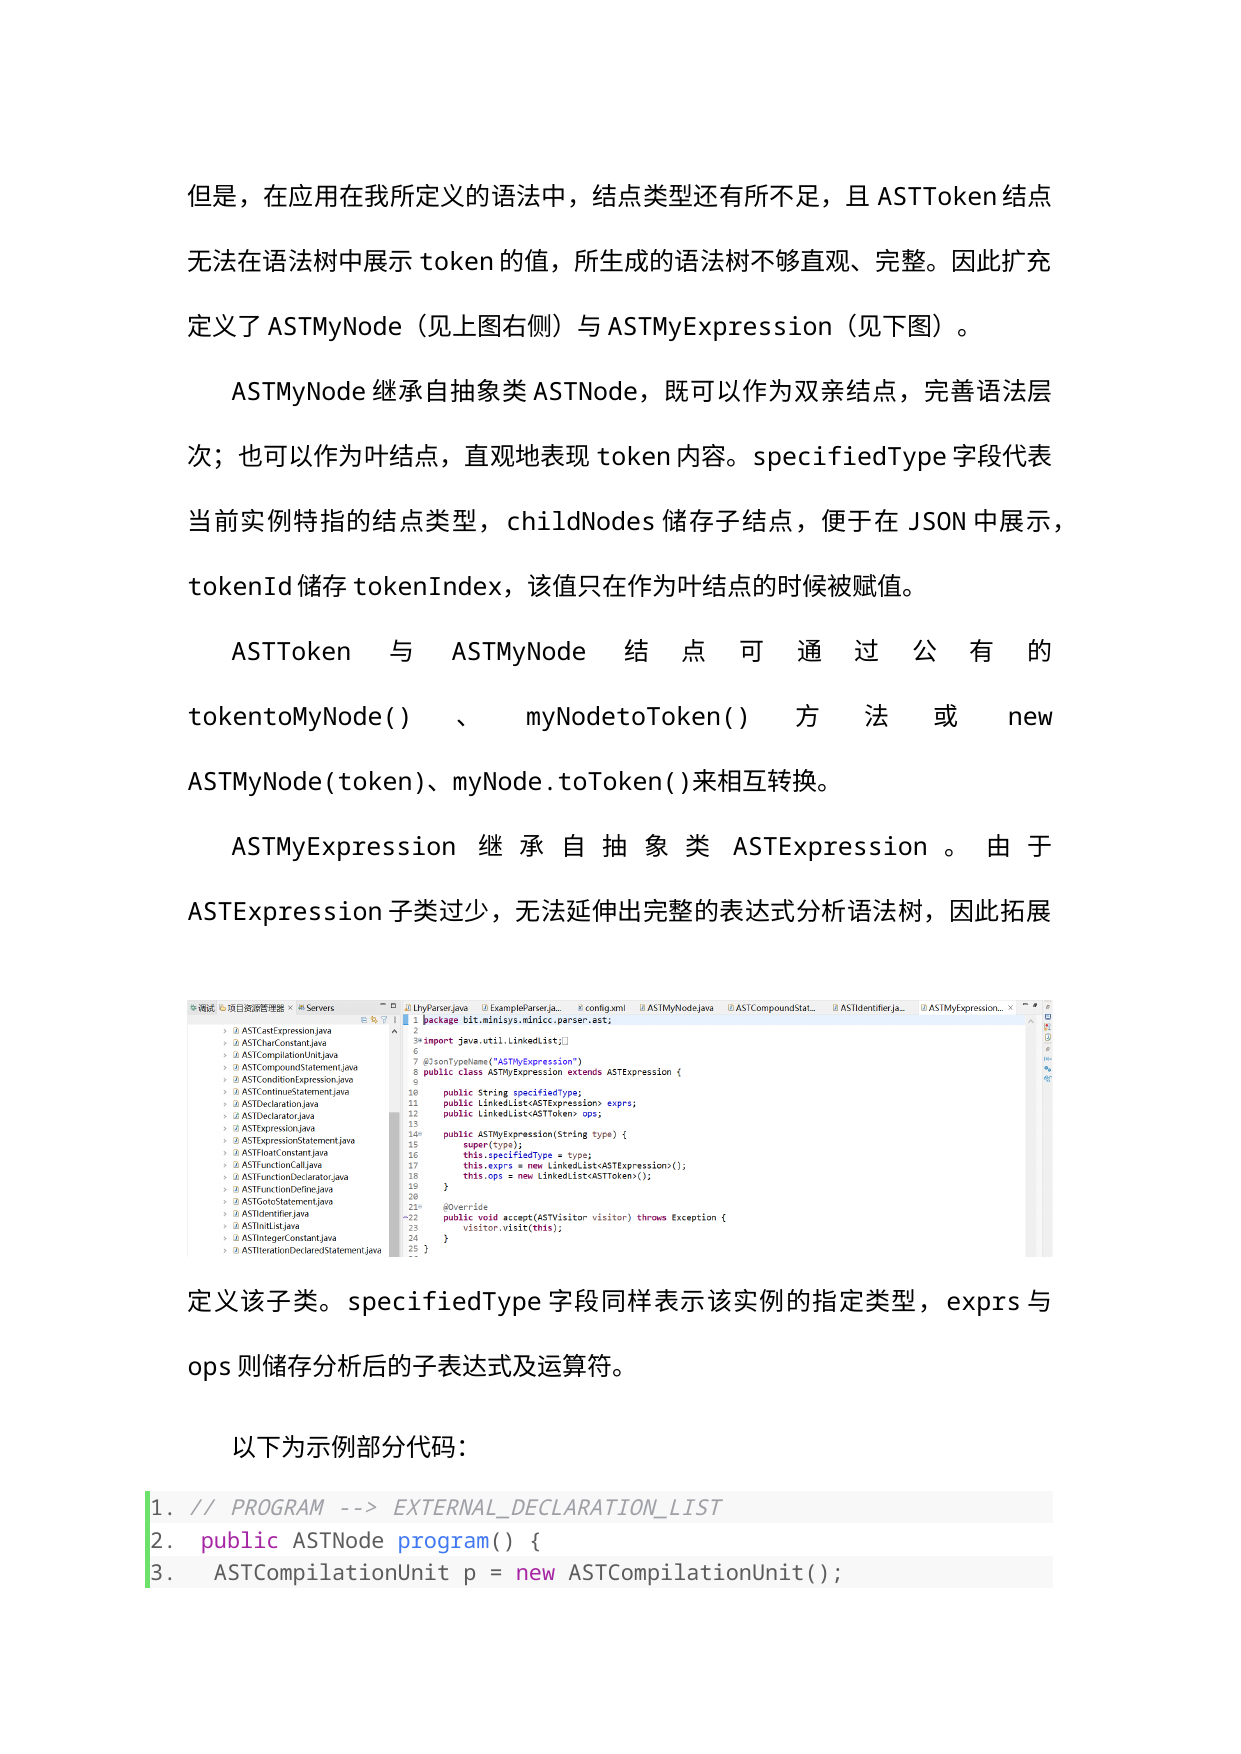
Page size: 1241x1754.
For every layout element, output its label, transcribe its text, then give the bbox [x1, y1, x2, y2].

list ASTCompilationUnit p = new ASTCompilationUnit(); [150, 1556, 1053, 1588]
list // PROGRAM --> EXTERNAL_DECLARATION_LIST [150, 1491, 1053, 1523]
text ASTMyExpression继承自抽象类ASTExpression。由于ASTExpression子类过少，无法延伸出完整的表达式分析语法树，因此拓展定义该子类。specifiedType字段同样表示该实例的指定类型，exprs与ops则储存分析后的子表达式及运算符。 [187, 812, 1053, 1000]
list public ASTNode program() { [150, 1523, 1053, 1556]
text ASTMyNode继承自抽象类ASTNode，既可以作为双亲结点，完善语法层次；也可以作为叶结点，直观地表现token内容。specifiedType字段代表当前实例特指的结点类型，childNodes储存子结点，便于在JSON中展示，tokenId储存tokenIndex，该值只在作为叶结点的时候被赋值。 [187, 357, 1053, 617]
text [187, 162, 1053, 357]
text ASTToken与ASTMyNode结点可通过公有的tokentoMyNode()、myNodetoToken()方法或new ASTMyNode(token)、myNode.toToken()来相互转换。 [187, 617, 1053, 812]
text 以下为示例部分代码： [187, 1413, 1053, 1478]
picture [187, 1000, 1053, 1257]
text ASTMyExpression继承自抽象类ASTExpression。由于ASTExpression子类过少，无法延伸出完整的表达式分析语法树，因此拓展定义该子类。specifiedType字段同样表示该实例的指定类型，exprs与ops则储存分析后的子表达式及运算符。 [187, 1257, 1053, 1397]
